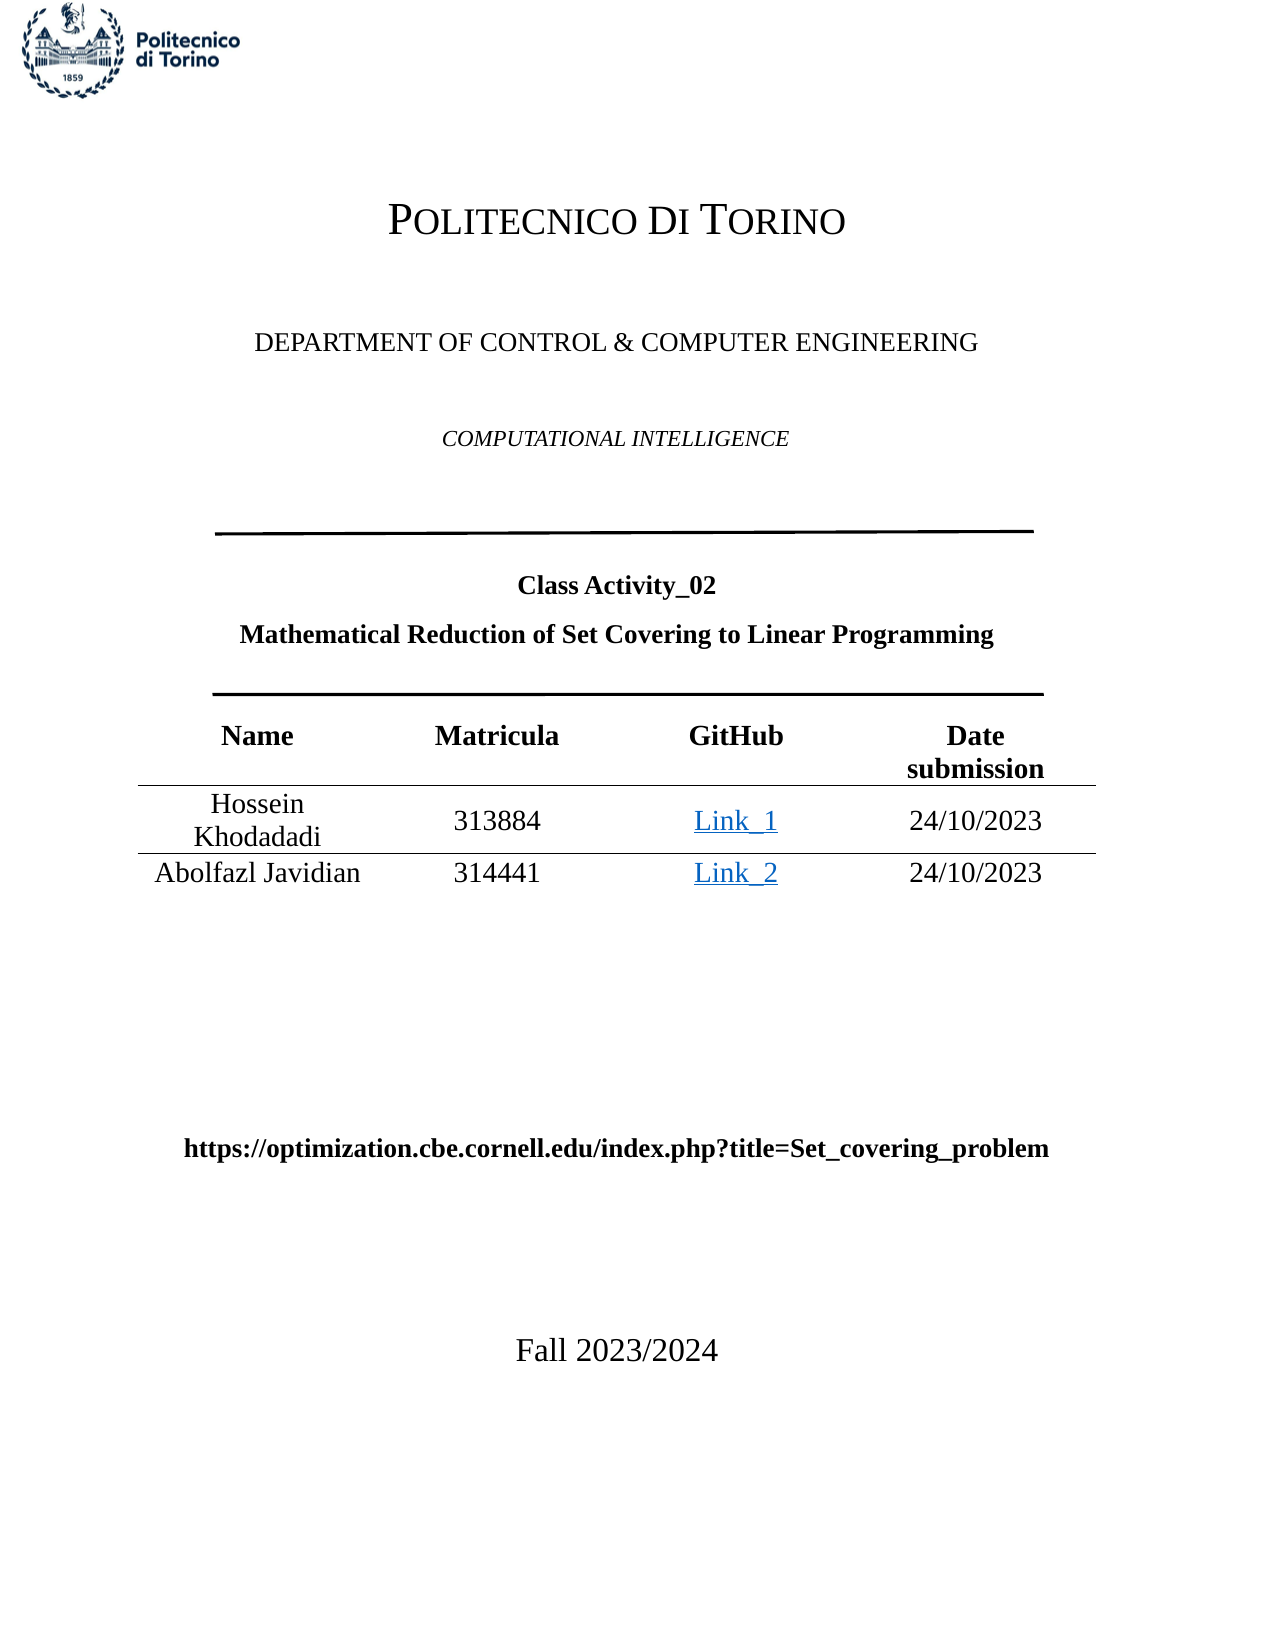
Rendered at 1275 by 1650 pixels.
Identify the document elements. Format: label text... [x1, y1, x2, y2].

text Fall 2023/2024 [137, 1330, 1096, 1369]
table_cell Hossein Khodadadi [138, 786, 377, 853]
table_cell 24/10/2023 [855, 786, 1096, 853]
text POLITECNICO DI TORINO [137, 191, 1096, 244]
text DEPARTMENT OF CONTROL & COMPUTER ENGINEERING [137, 326, 1096, 357]
table_cell 313884 [377, 786, 617, 853]
table_header GitHub [617, 718, 855, 785]
table_cell 314441 [377, 854, 617, 889]
table_header Name [138, 718, 377, 785]
table_cell Link_1 [617, 786, 855, 853]
table_header Date submission [855, 718, 1096, 785]
text Class Activity_02 [137, 569, 1096, 600]
table_header Matricula [377, 718, 617, 785]
table_cell Link_2 [617, 854, 855, 889]
table_cell Abolfazl Javidian [138, 854, 377, 889]
picture [0, 0, 262, 115]
text Mathematical Reduction of Set Covering to Linear Programming [137, 618, 1096, 650]
text https://optimization.cbe.cornell.edu/index.php?title=Set_covering_problem [137, 1132, 1096, 1163]
text COMPUTATIONAL INTELLIGENCE [137, 425, 1096, 452]
table_cell 24/10/2023 [855, 854, 1096, 889]
